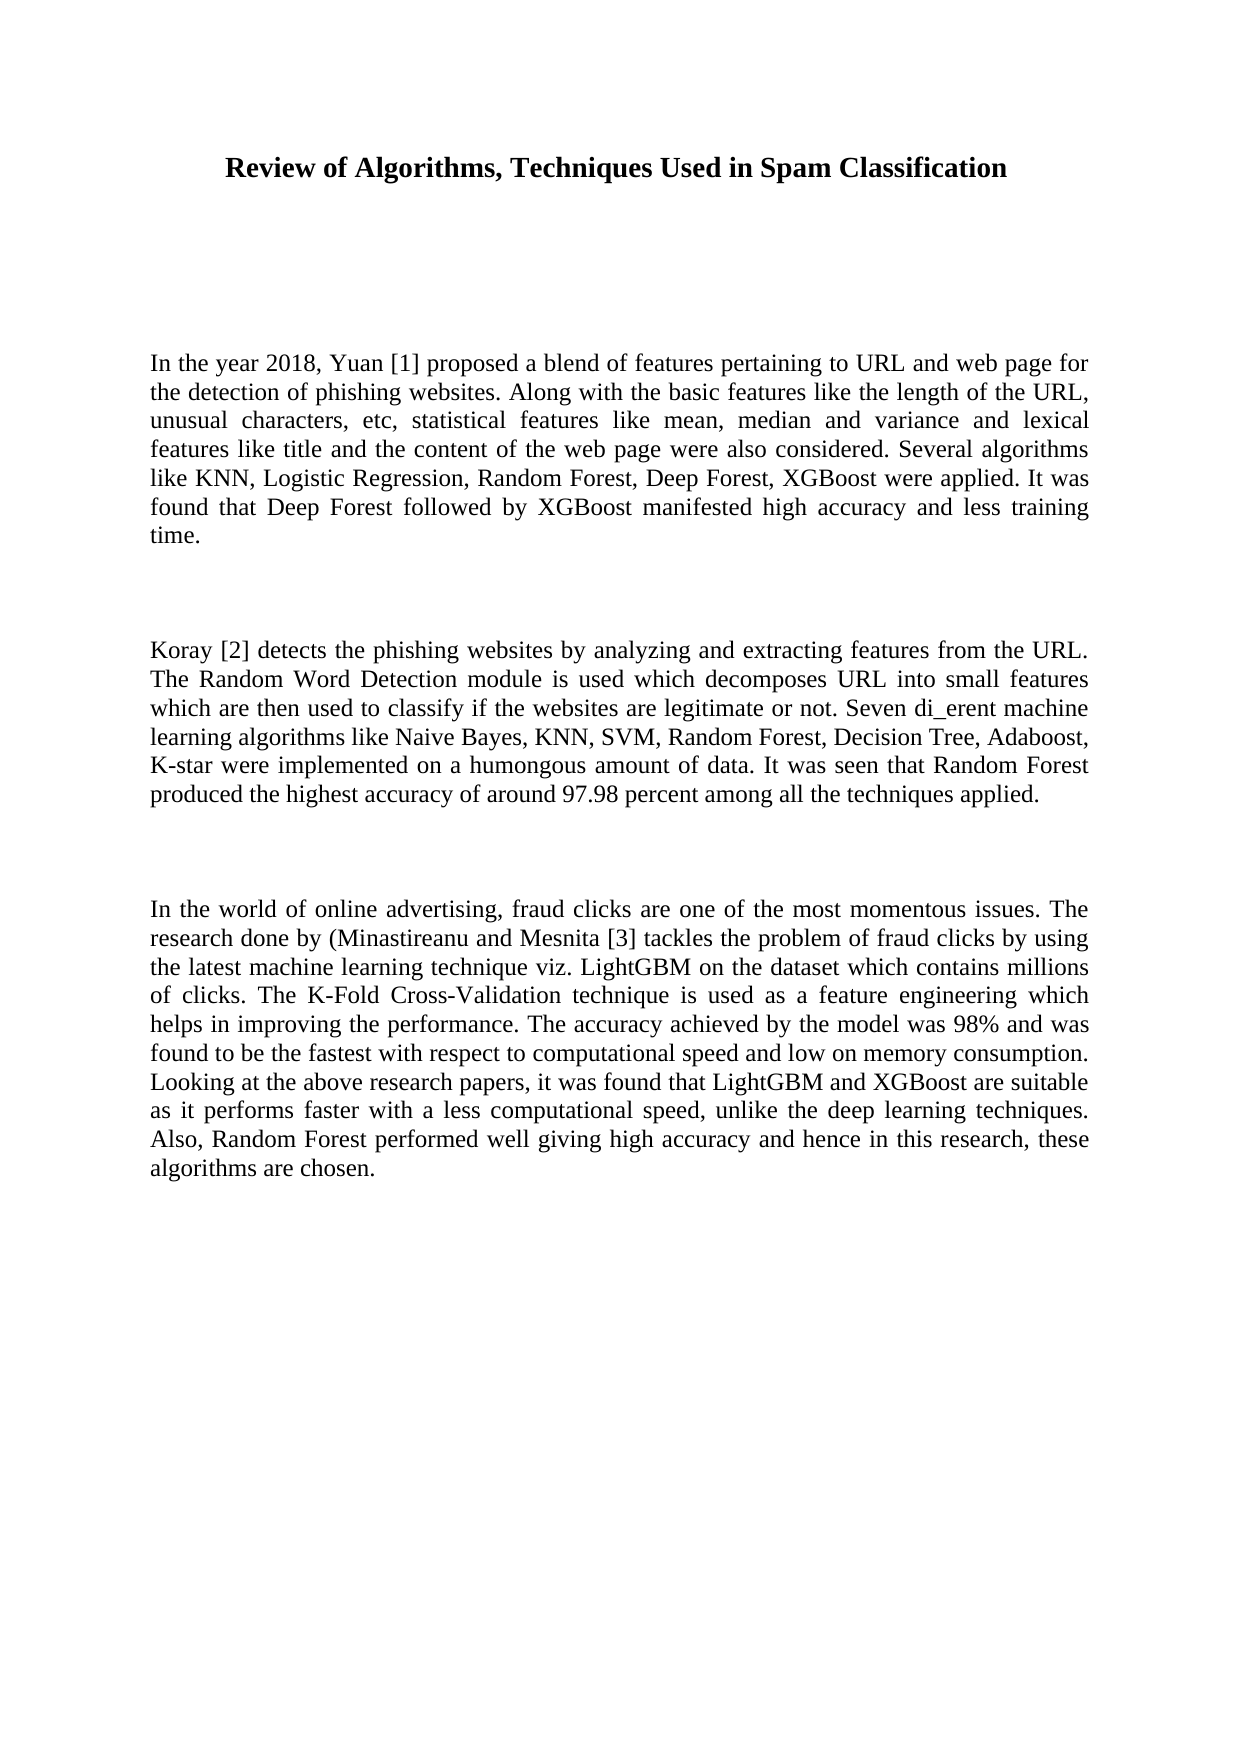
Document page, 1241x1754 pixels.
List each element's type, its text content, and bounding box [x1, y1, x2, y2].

text Koray [2] detects the phishing websites by analyzing and extracting features from the URL. The Random Word Detection module is used which decomposes URL into small features which are then used to classify if the websites are legitimate or not. Seven di_erent machine learning algorithms like Naive Bayes, KNN, SVM, Random Forest, Decision Tree, Adaboost, K-star were implemented on a humongous amount of data. It was seen that Random Forest produced the highest accuracy of around 97.98 percent among all the techniques applied. [150, 636, 1090, 808]
text Review of Algorithms, Techniques Used in Spam Classification [225, 150, 1090, 183]
text In the year 2018, Yuan [1] proposed a blend of features pertaining to URL and web page for the detection of phishing websites. Along with the basic features like the length of the URL, unusual characters, etc, statistical features like mean, median and variance and lexical features like title and the content of the web page were also considered. Several algorithms like KNN, Logistic Regression, Random Forest, Deep Forest, XGBoost were applied. It was found that Deep Forest followed by XGBoost manifested high accuracy and less training time. [150, 348, 1090, 549]
text In the world of online advertising, fraud clicks are one of the most momentous issues. The research done by (Minastireanu and Mesnita [3] tackles the problem of fraud clicks by using the latest machine learning technique viz. LightGBM on the dataset which contains millions of clicks. The K-Fold Cross-Validation technique is used as a feature engineering which helps in improving the performance. The accuracy achieved by the model was 98% and was found to be the fastest with respect to computational speed and low on memory consumption. Looking at the above research papers, it was found that LightGBM and XGBoost are suitable as it performs faster with a less computational speed, unlike the deep learning techniques. Also, Random Forest performed well giving high accuracy and hence in this research, these algorithms are chosen. [150, 894, 1090, 1182]
